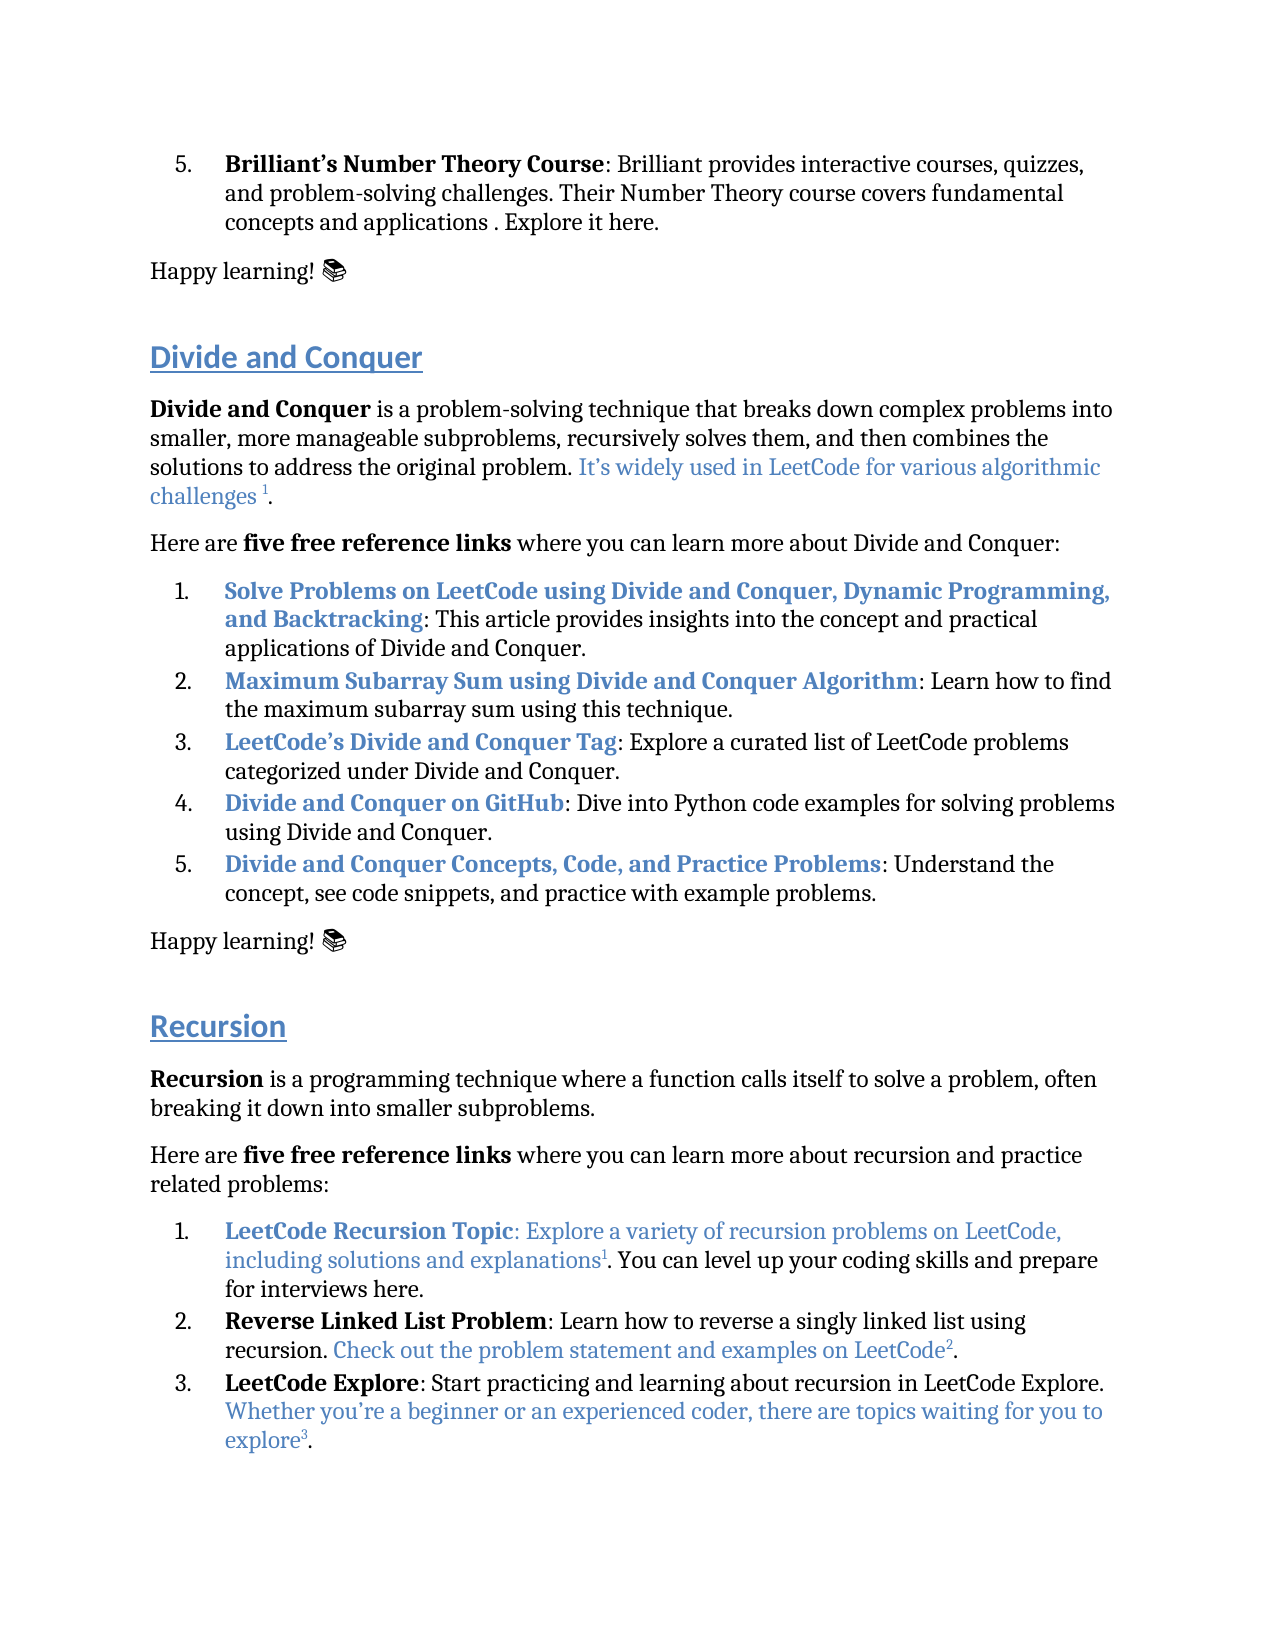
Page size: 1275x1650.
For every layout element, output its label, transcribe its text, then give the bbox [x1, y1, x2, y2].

list LeetCode Explore: Start practicing and learning about recursion in LeetCode Explore. Whether you’re a beginner or an experienced coder, there are topics waiting for you to explore3. [175, 1368, 1125, 1455]
list Maximum Subarray Sum using Divide and Conquer Algorithm: Learn how to find the maximum subarray sum using this technique. [175, 667, 1125, 724]
subtitle Recursion [150, 1005, 1125, 1046]
list Divide and Conquer on GitHub: Dive into Python code examples for solving problems using Divide and Conquer. [175, 789, 1125, 847]
list Divide and Conquer Concepts, Code, and Practice Problems: Understand the concept, see code snippets, and practice with example problems. [175, 850, 1125, 908]
text Here are five free reference links where you can learn more about recursion and practice related problems: [150, 1141, 1125, 1198]
list LeetCode’s Divide and Conquer Tag: Explore a curated list of LeetCode problems categorized under Divide and Conquer. [175, 728, 1125, 785]
text Happy learning! 🚀📚 [150, 927, 1125, 955]
text Divide and Conquer is a problem-solving technique that breaks down complex problems into smaller, more manageable subproblems, recursively solves them, and then combines the solutions to address the original problem. It’s widely used in LeetCode for various algorithmic challenges 1. [150, 395, 1125, 510]
list LeetCode Recursion Topic: Explore a variety of recursion problems on LeetCode, including solutions and explanations1. You can level up your coding skills and prepare for interviews here. [175, 1217, 1125, 1303]
text Here are five free reference links where you can learn more about Divide and Conquer: [150, 529, 1125, 558]
text Recursion is a programming technique where a function calls itself to solve a problem, often breaking it down into smaller subproblems. [150, 1065, 1125, 1122]
subtitle Divide and Conquer [150, 336, 1125, 377]
list Reverse Linked List Problem: Learn how to reverse a singly linked list using recursion. Check out the problem statement and examples on LeetCode2. [175, 1307, 1125, 1365]
list Brilliant’s Number Theory Course: Brilliant provides interactive courses, quizzes, and problem-solving challenges. Their Number Theory course covers fundamental concepts and applications . Explore it here. [175, 150, 1125, 236]
list Solve Problems on LeetCode using Divide and Conquer, Dynamic Programming, and Backtracking: This article provides insights into the concept and practical applications of Divide and Conquer. [175, 577, 1125, 663]
text Happy learning! 🌟📚 [150, 257, 1125, 286]
